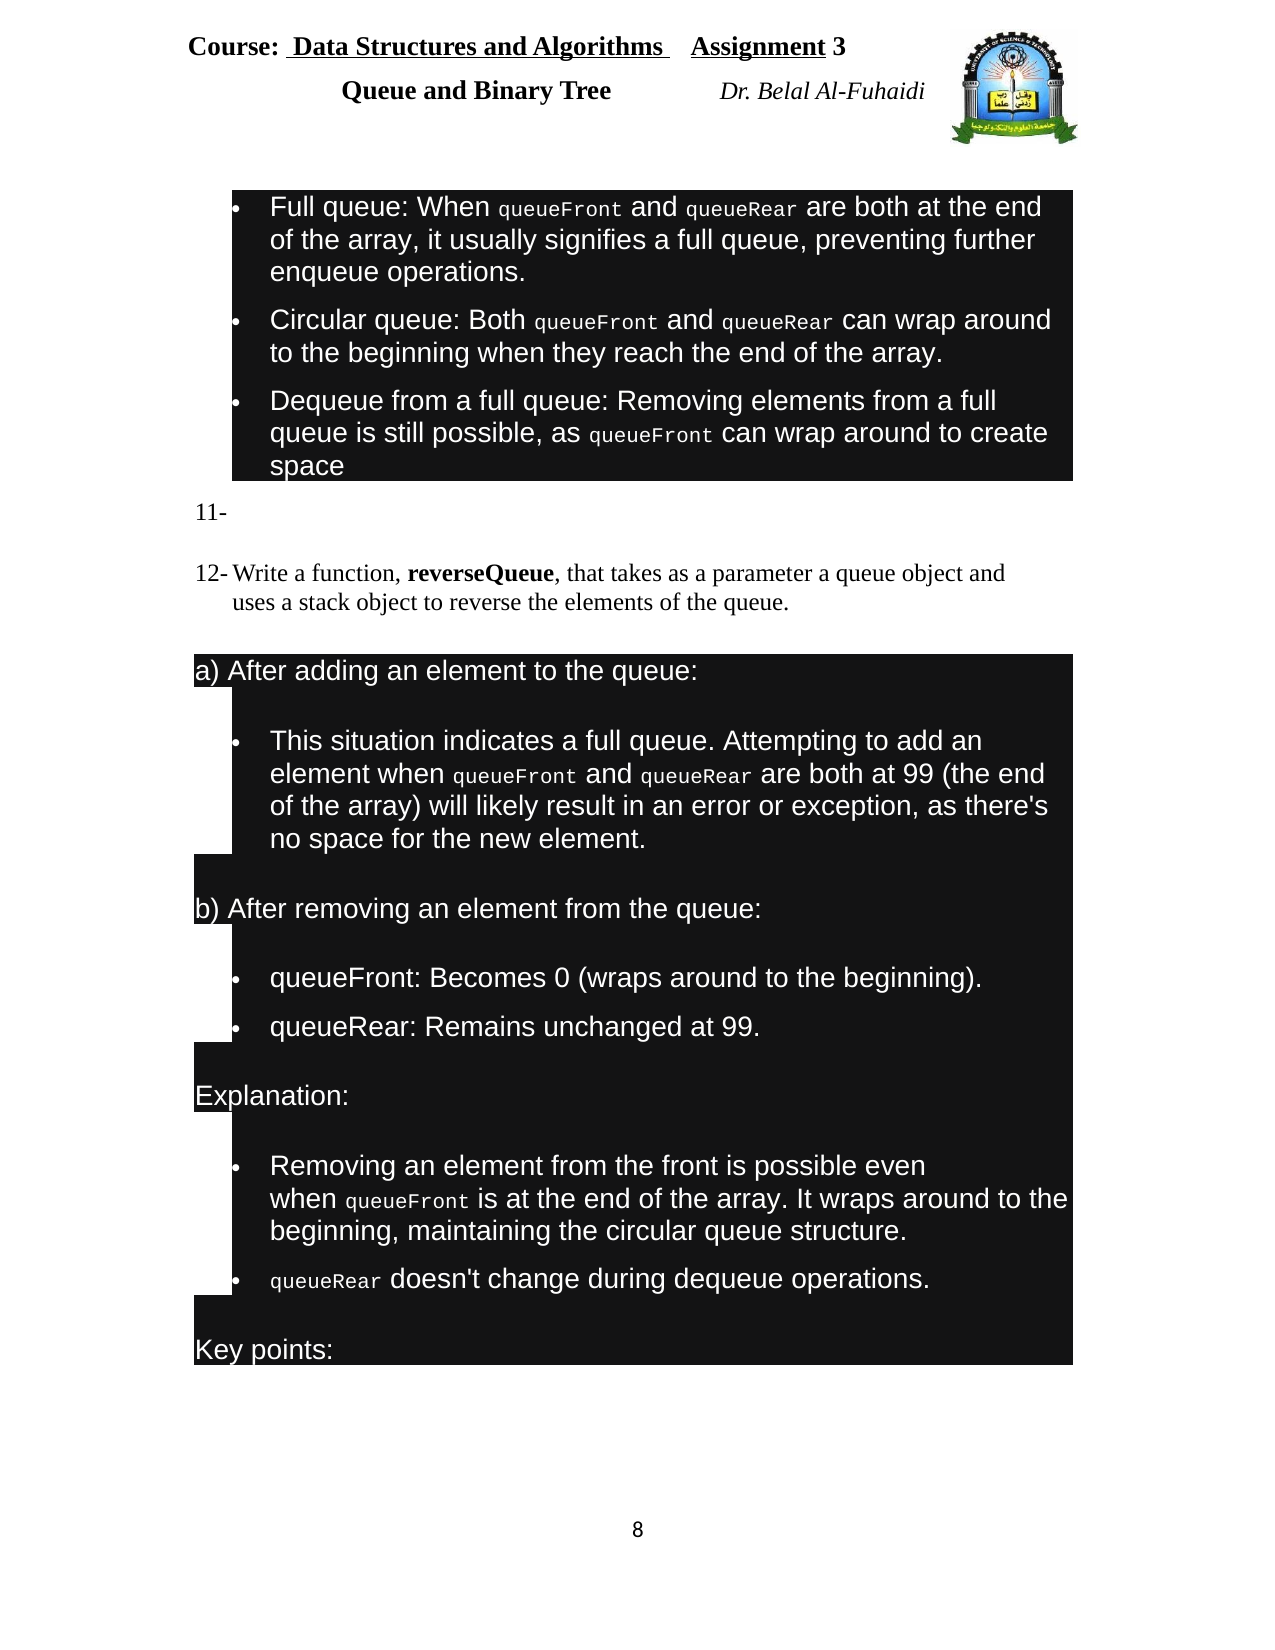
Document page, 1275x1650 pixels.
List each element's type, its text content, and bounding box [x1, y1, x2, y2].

list Removing an element from the front is possible even when queueFront is at the end of the array. It wraps around to the beginning, maintaining the circular queue structure. [232, 1149, 1073, 1247]
list This situation indicates a full queue. Attempting to add an element when queueFront and queueRear are both at 99 (the end of the array) will likely result in an error or exception, as there's no space for the new element. [232, 724, 1073, 854]
text Key points: [194, 1333, 1073, 1365]
list Full queue: When queueFront and queueRear are both at the end of the array, it usually signifies a full queue, preventing further enqueue operations. [232, 190, 1073, 287]
list queueRear doesn't change during dequeue operations. [232, 1262, 1073, 1295]
list Write a function, reverseQueue, that takes as a parameter a queue object and uses a stack object to reverse the elements of the queue. [194, 558, 1044, 616]
list queueFront: Becomes 0 (wraps around to the beginning). [232, 961, 1073, 994]
list Dequeue from a full queue: Removing elements from a full queue is still possible, as queueFront can wrap around to create space [232, 384, 1073, 481]
picture [950, 29, 1081, 147]
text b) After removing an element from the queue: [194, 892, 1073, 924]
list Circular queue: Both queueFront and queueRear can wrap around to the beginning when they reach the end of the array. [232, 303, 1073, 368]
list queueRear: Remains unchanged at 99. [232, 1009, 1073, 1042]
text Explanation: [194, 1079, 1073, 1112]
text a) After adding an element to the queue: [194, 654, 1073, 687]
